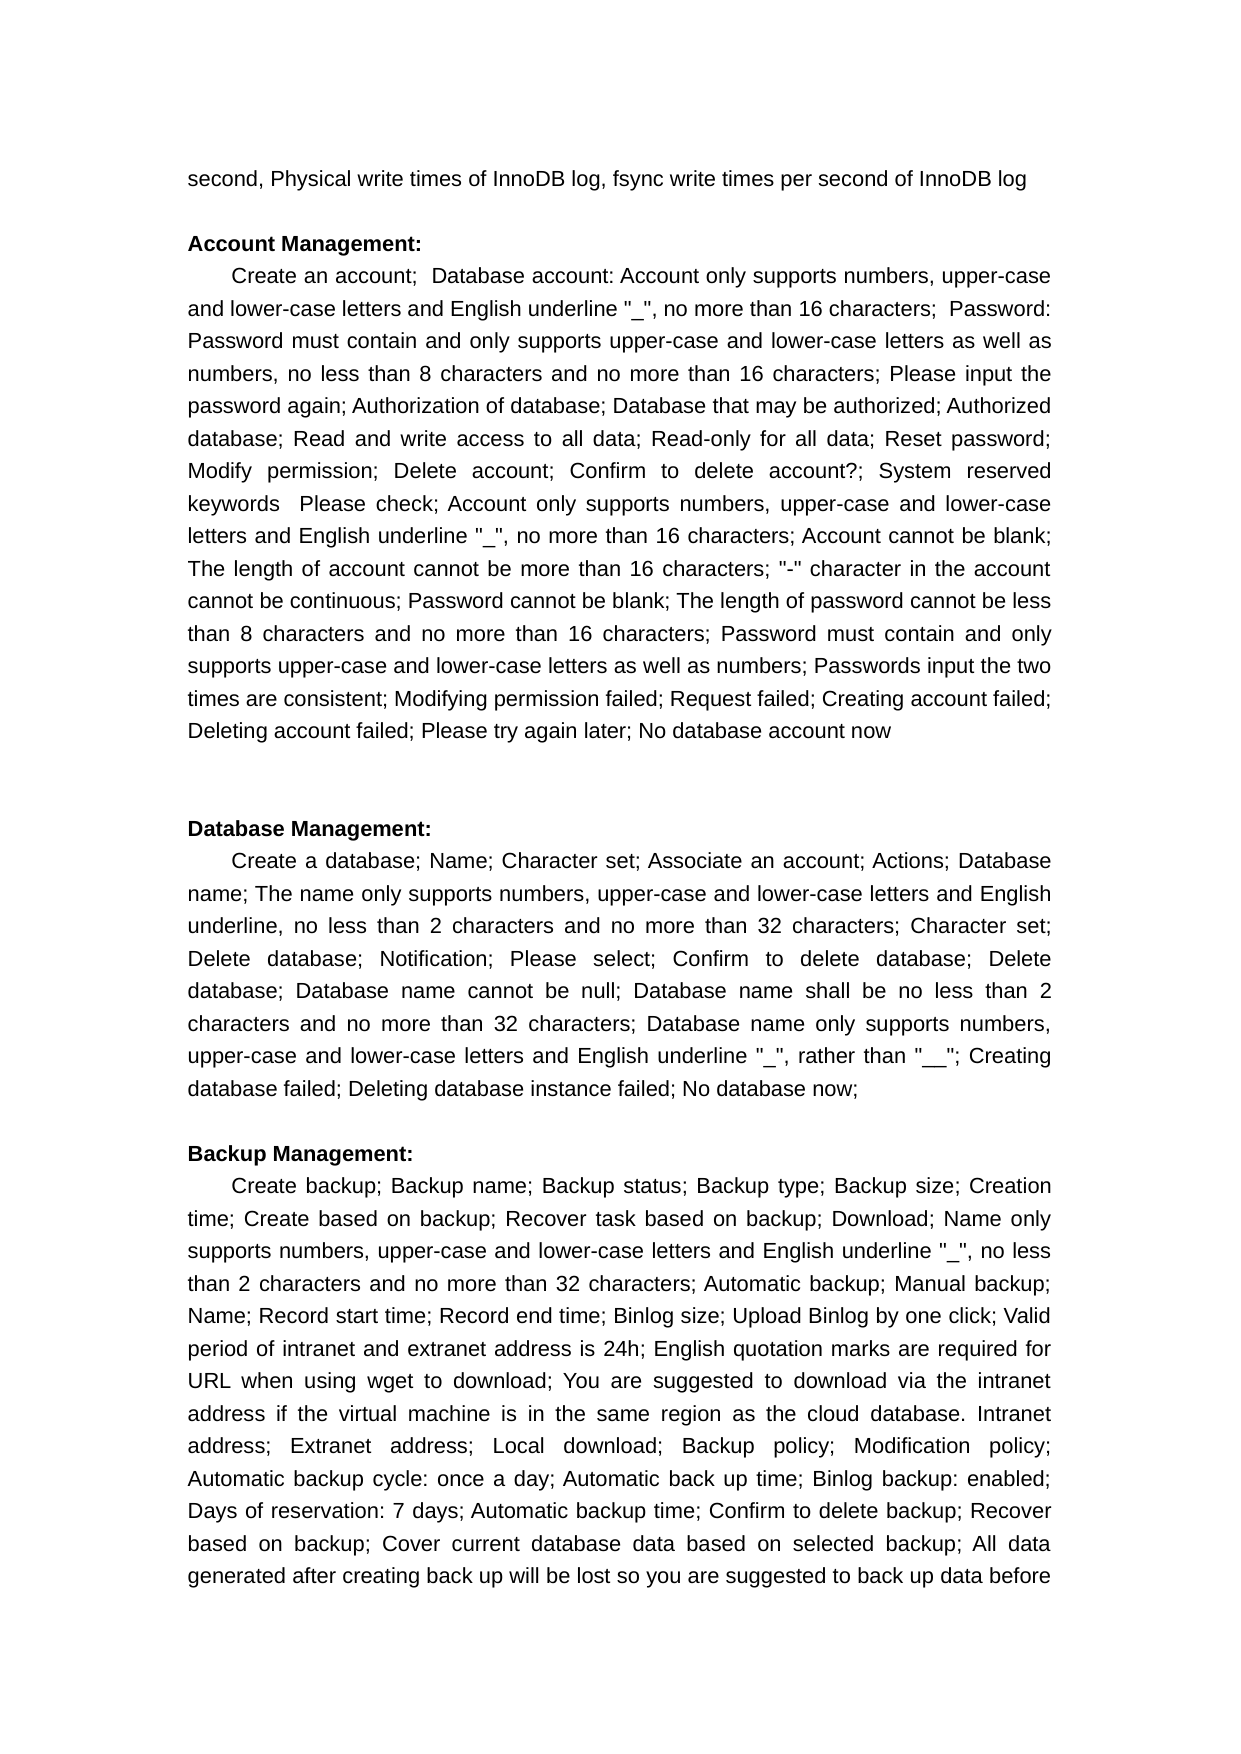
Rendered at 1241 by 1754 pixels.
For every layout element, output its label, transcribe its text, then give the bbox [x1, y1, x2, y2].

text Database Management: [187, 812, 1053, 844]
text Create a database; Name; Character set; Associate an account; Actions; Database name; The name only supports numbers, upper-case and lower-case letters and English underline, no less than 2 characters and no more than 32 characters; Character set; Delete database; Notification; Please select; Confirm to delete database; Delete database; Database name cannot be null; Database name shall be no less than 2 characters and no more than 32 characters; Database name only supports numbers, upper-case and lower-case letters and English underline "_", rather than "__"; Creating database failed; Deleting database instance failed; No database now; [187, 844, 1053, 1104]
text Account Management: [187, 227, 1053, 259]
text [187, 162, 1053, 194]
text Backup Management: [187, 1137, 1053, 1169]
text Create an account; Database account: Account only supports numbers, upper-case and lower-case letters and English underline "_", no more than 16 characters; Password: Password must contain and only supports upper-case and lower-case letters as well as numbers, no less than 8 characters and no more than 16 characters; Please input the password again; Authorization of database; Database that may be authorized; Authorized database; Read and write access to all data; Read-only for all data; Reset password; Modify permission; Delete account; Confirm to delete account?; System reserved keywords Please check; Account only supports numbers, upper-case and lower-case letters and English underline "_", no more than 16 characters; Account cannot be blank; The length of account cannot be more than 16 characters; "-" character in the account cannot be continuous; Password cannot be blank; The length of password cannot be less than 8 characters and no more than 16 characters; Password must contain and only supports upper-case and lower-case letters as well as numbers; Passwords input the two times are consistent; Modifying permission failed; Request failed; Creating account failed; Deleting account failed; Please try again later; No database account now [187, 259, 1053, 747]
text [187, 1169, 1053, 1592]
